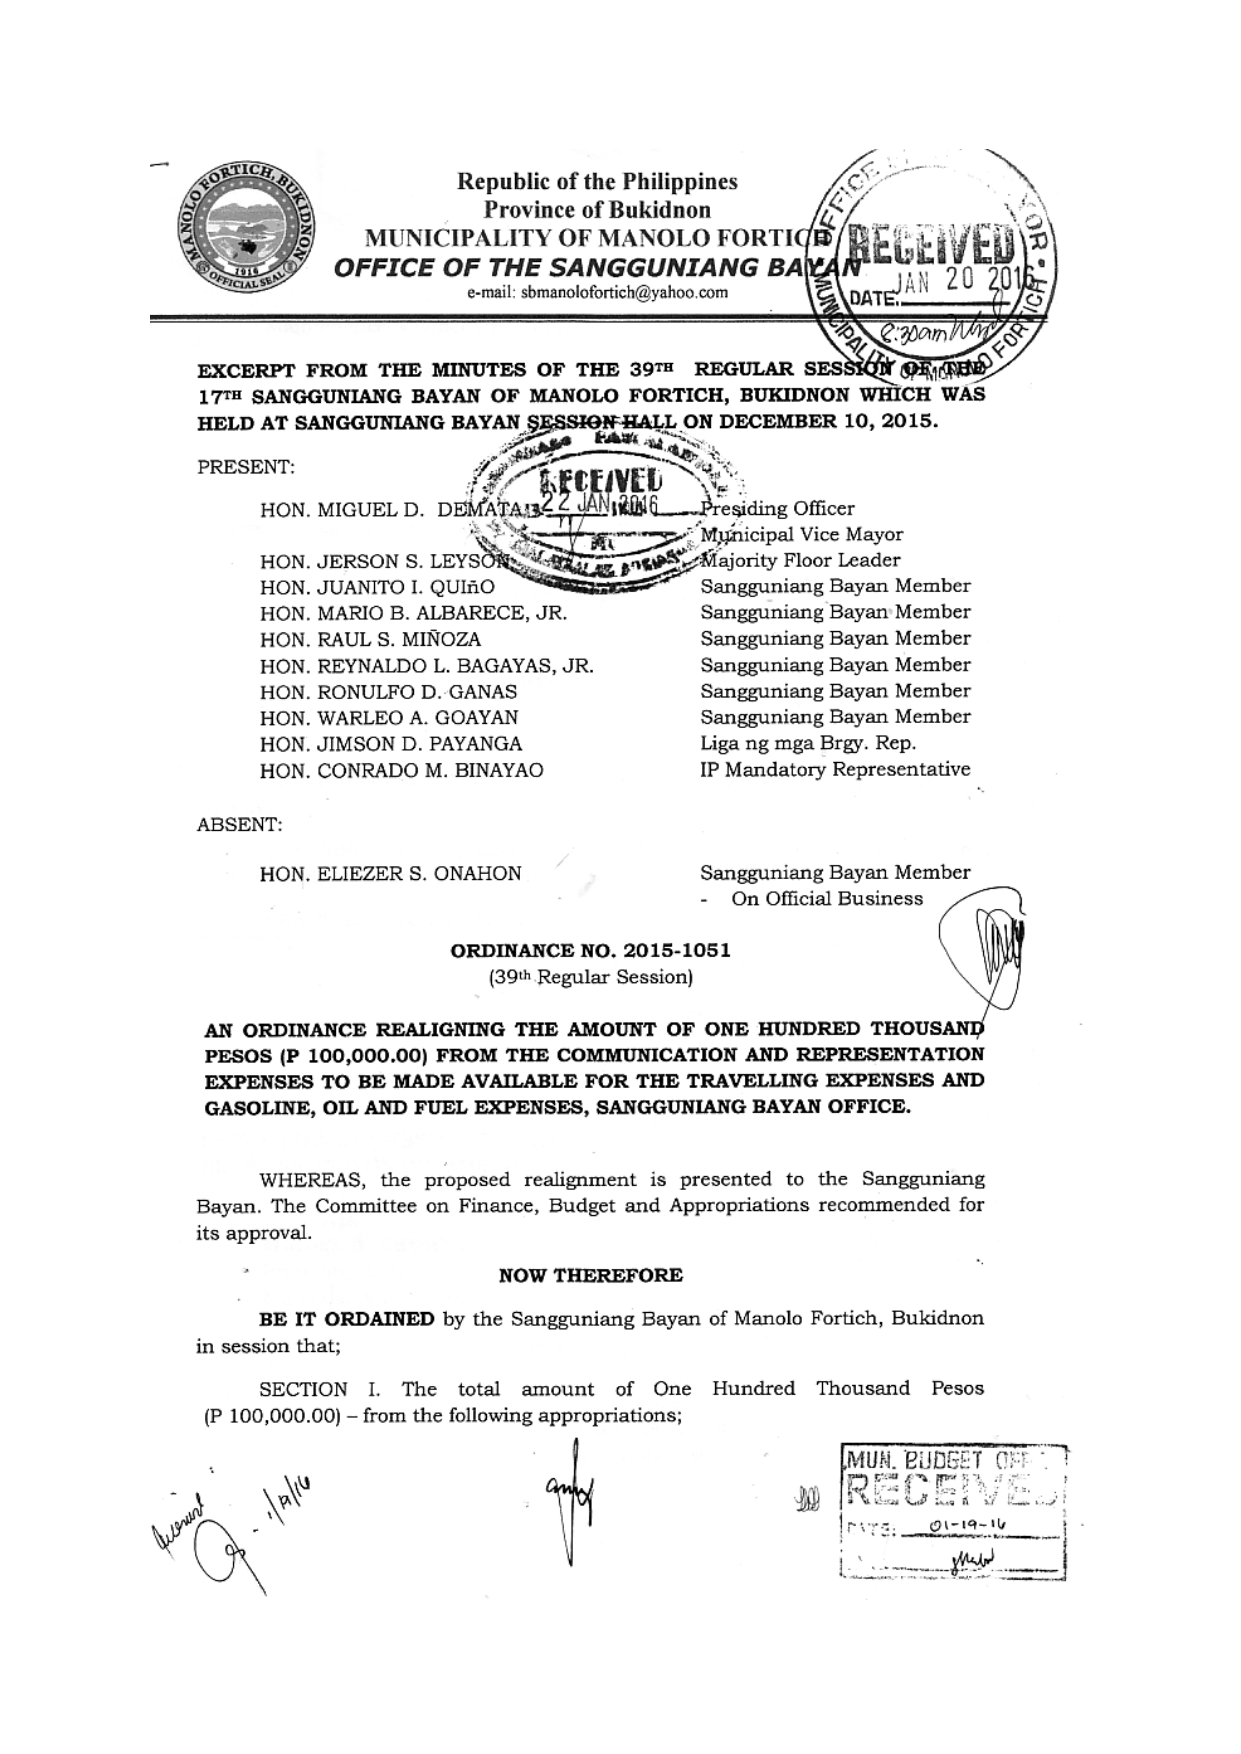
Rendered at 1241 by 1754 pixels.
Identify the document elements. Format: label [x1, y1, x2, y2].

picture [150, 149, 1085, 1604]
